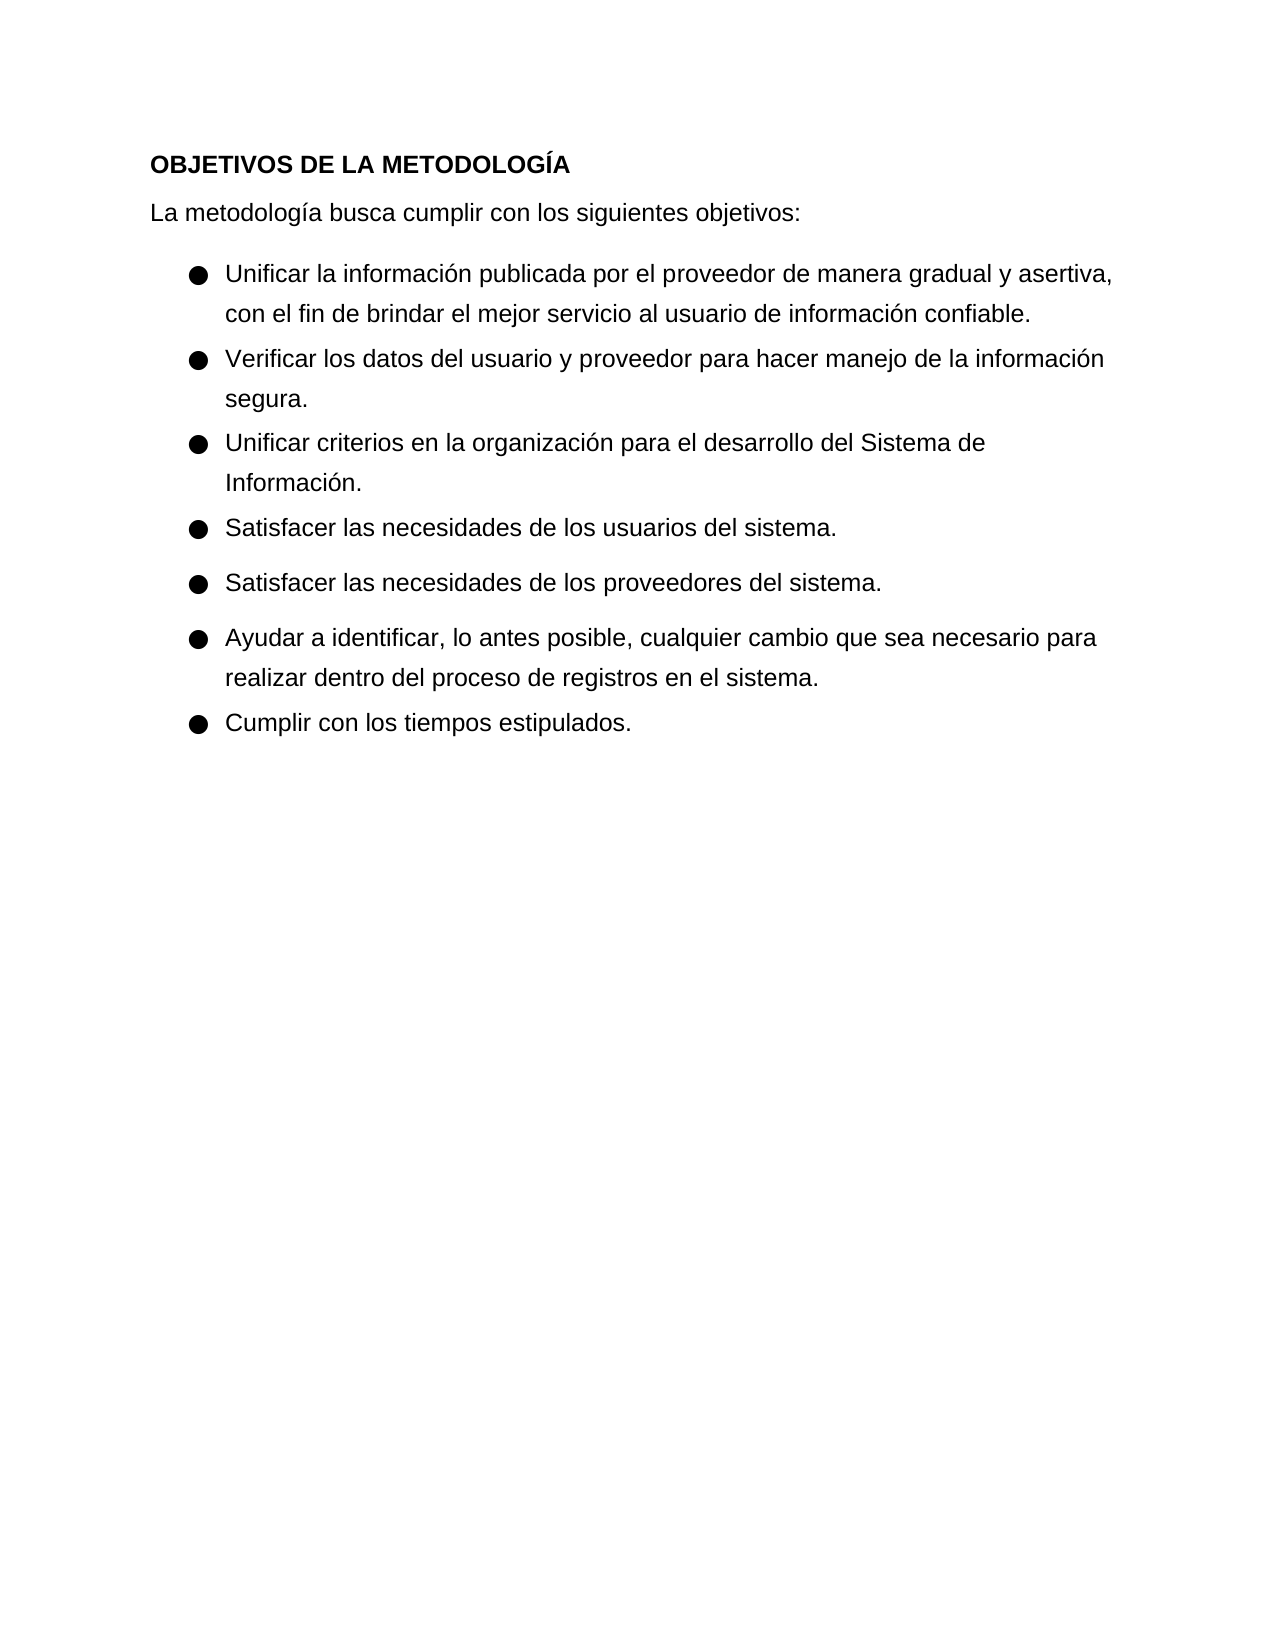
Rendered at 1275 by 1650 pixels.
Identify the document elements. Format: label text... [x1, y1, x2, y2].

list Satisfacer las necesidades de los usuarios del sistema. [187, 499, 1125, 550]
text OBJETIVOS DE LA METODOLOGÍA [150, 150, 1125, 179]
list Satisfacer las necesidades de los proveedores del sistema. [187, 554, 1125, 606]
list Unificar la información publicada por el proveedor de manera gradual y asertiva, con el fin de brindar el mejor servicio al usuario de información confiable. [187, 245, 1125, 328]
list Ayudar a identificar, lo antes posible, cualquier cambio que sea necesario para realizar dentro del proceso de registros en el sistema. [187, 610, 1125, 692]
text La metodología busca cumplir con los siguientes objetivos: [150, 198, 1125, 226]
list Cumplir con los tiempos estipulados. [187, 694, 1125, 746]
list Verificar los datos del usuario y proveedor para hacer manejo de la información segura. [187, 330, 1125, 412]
list Unificar criterios en la organización para el desarrollo del Sistema de Información. [187, 414, 1125, 497]
